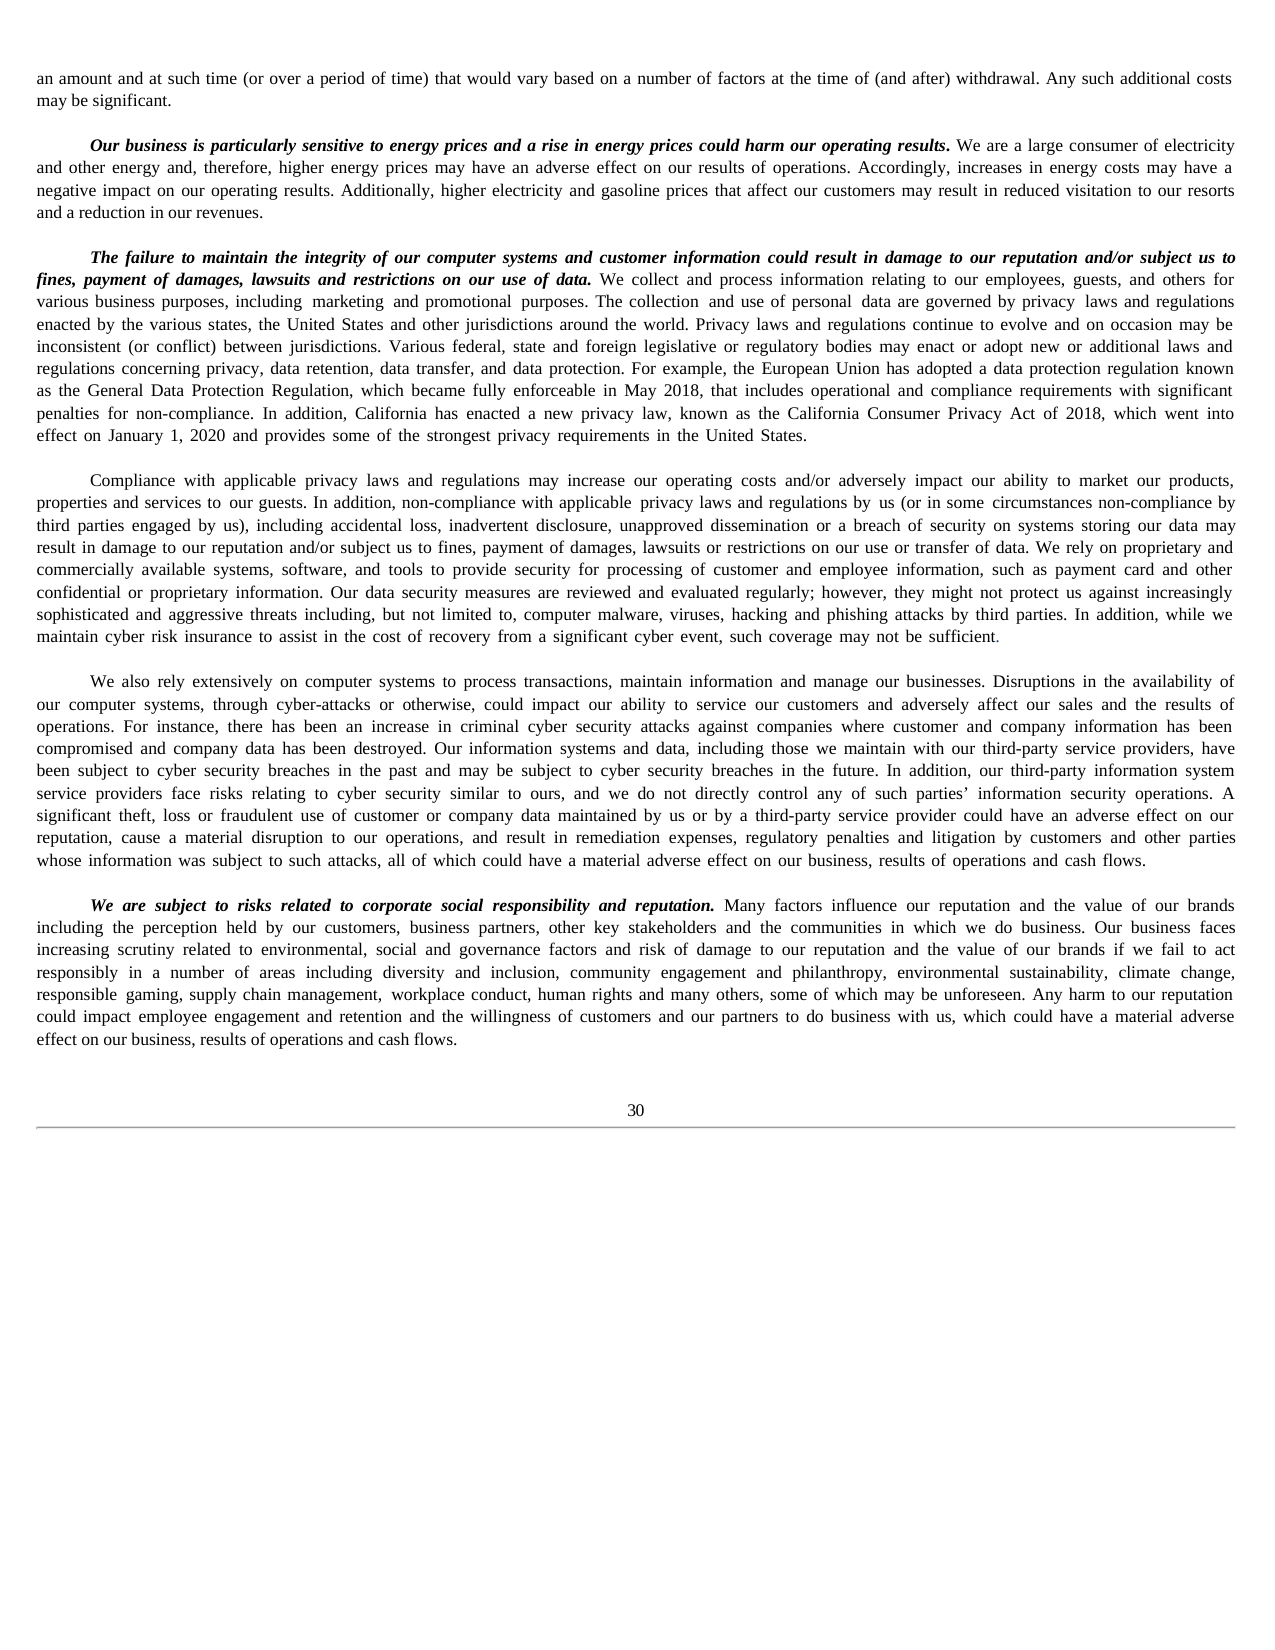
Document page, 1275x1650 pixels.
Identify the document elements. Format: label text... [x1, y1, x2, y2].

text We also rely extensively on computer systems to process transactions, maintain information and manage our businesses. Disruptions in the availability of our computer systems, through cyber-attacks or otherwise, could impact our ability to service our customers and adversely affect our sales and the results of operations. For instance, there has been an increase in criminal cyber security attacks against companies where customer and company information has been compromised and company data has been destroyed. Our information systems and data, including those we maintain with our third-party service providers, have been subject to cyber security breaches in the past and may be subject to cyber security breaches in the future. In addition, our third-party information system service providers face risks relating to cyber security similar to ours, and we do not directly control any of such parties’ information security operations. A significant theft, loss or fraudulent use of customer or company data maintained by us or by a third-party service provider could have an adverse effect on our reputation, cause a material disruption to our operations, and result in remediation expenses, regulatory penalties and litigation by customers and other parties whose information was subject to such attacks, all of which could have a material adverse effect on our business, results of operations and cash flows. [36, 671, 1236, 870]
text The failure to maintain the integrity of our computer systems and customer information could result in damage to our reputation and/or subject us to fines, payment of damages, lawsuits and restrictions on our use of data. We collect and process information relating to our employees, guests, and others for various business purposes, including marketing and promotional purposes. The collection and use of personal data are governed by privacy laws and regulations enacted by the various states, the United States and other jurisdictions around the world. Privacy laws and regulations continue to evolve and on occasion may be inconsistent (or conflict) between jurisdictions. Various federal, state and foreign legislative or regulatory bodies may enact or adopt new or additional laws and regulations concerning privacy, data retention, data transfer, and data protection. For example, the European Union has adopted a data protection regulation known as the General Data Protection Regulation, which became fully enforceable in May 2018, that includes operational and compliance requirements with significant penalties for non-compliance. In addition, California has enacted a new privacy law, known as the California Consumer Privacy Act of 2018, which went into effect on January 1, 2020 and provides some of the strongest privacy requirements in the United States. [36, 247, 1236, 445]
text Compliance with applicable privacy laws and regulations may increase our operating costs and/or adversely impact our ability to market our products, properties and services to our guests. In addition, non-compliance with applicable privacy laws and regulations by us (or in some circumstances non-compliance by third parties engaged by us), including accidental loss, inadvertent disclosure, unapproved dissemination or a breach of security on systems storing our data may result in damage to our reputation and/or subject us to fines, payment of damages, lawsuits or restrictions on our use or transfer of data. We rely on proprietary and commercially available systems, software, and tools to provide security for processing of customer and employee information, such as payment card and other confidential or proprietary information. Our data security measures are reviewed and evaluated regularly; however, they might not protect us against increasingly sophisticated and aggressive threats including, but not limited to, computer malware, viruses, hacking and phishing attacks by third parties. In addition, while we maintain cyber risk insurance to assist in the cost of recovery from a significant cyber event, such coverage may not be sufficient. [36, 470, 1236, 646]
text We are subject to risks related to corporate social responsibility and reputation. Many factors influence our reputation and the value of our brands including the perception held by our customers, business partners, other key stakeholders and the communities in which we do business. Our business faces increasing scrutiny related to environmental, social and governance factors and risk of damage to our reputation and the value of our brands if we fail to act responsibly in a number of areas including diversity and inclusion, community engagement and philanthropy, environmental sustainability, climate change, responsible gaming, supply chain management, workplace conduct, human rights and many others, some of which may be unforeseen. Any harm to our reputation could impact employee engagement and retention and the willingness of customers and our partners to do business with us, which could have a material adverse effect on our business, results of operations and cash flows. [36, 894, 1236, 1049]
text Our business is particularly sensitive to energy prices and a rise in energy prices could harm our operating results. We are a large consumer of electricity and other energy and, therefore, higher energy prices may have an adverse effect on our results of operations. Accordingly, increases in energy costs may have a negative impact on our operating results. Additionally, higher electricity and gasoline prices that affect our customers may result in reduced visitation to our resorts and a reduction in our revenues. [36, 135, 1236, 222]
text an amount and at such time (or over a period of time) that would vary based on a number of factors at the time of (and after) withdrawal. Any such additional costs may be significant. [36, 68, 1252, 110]
